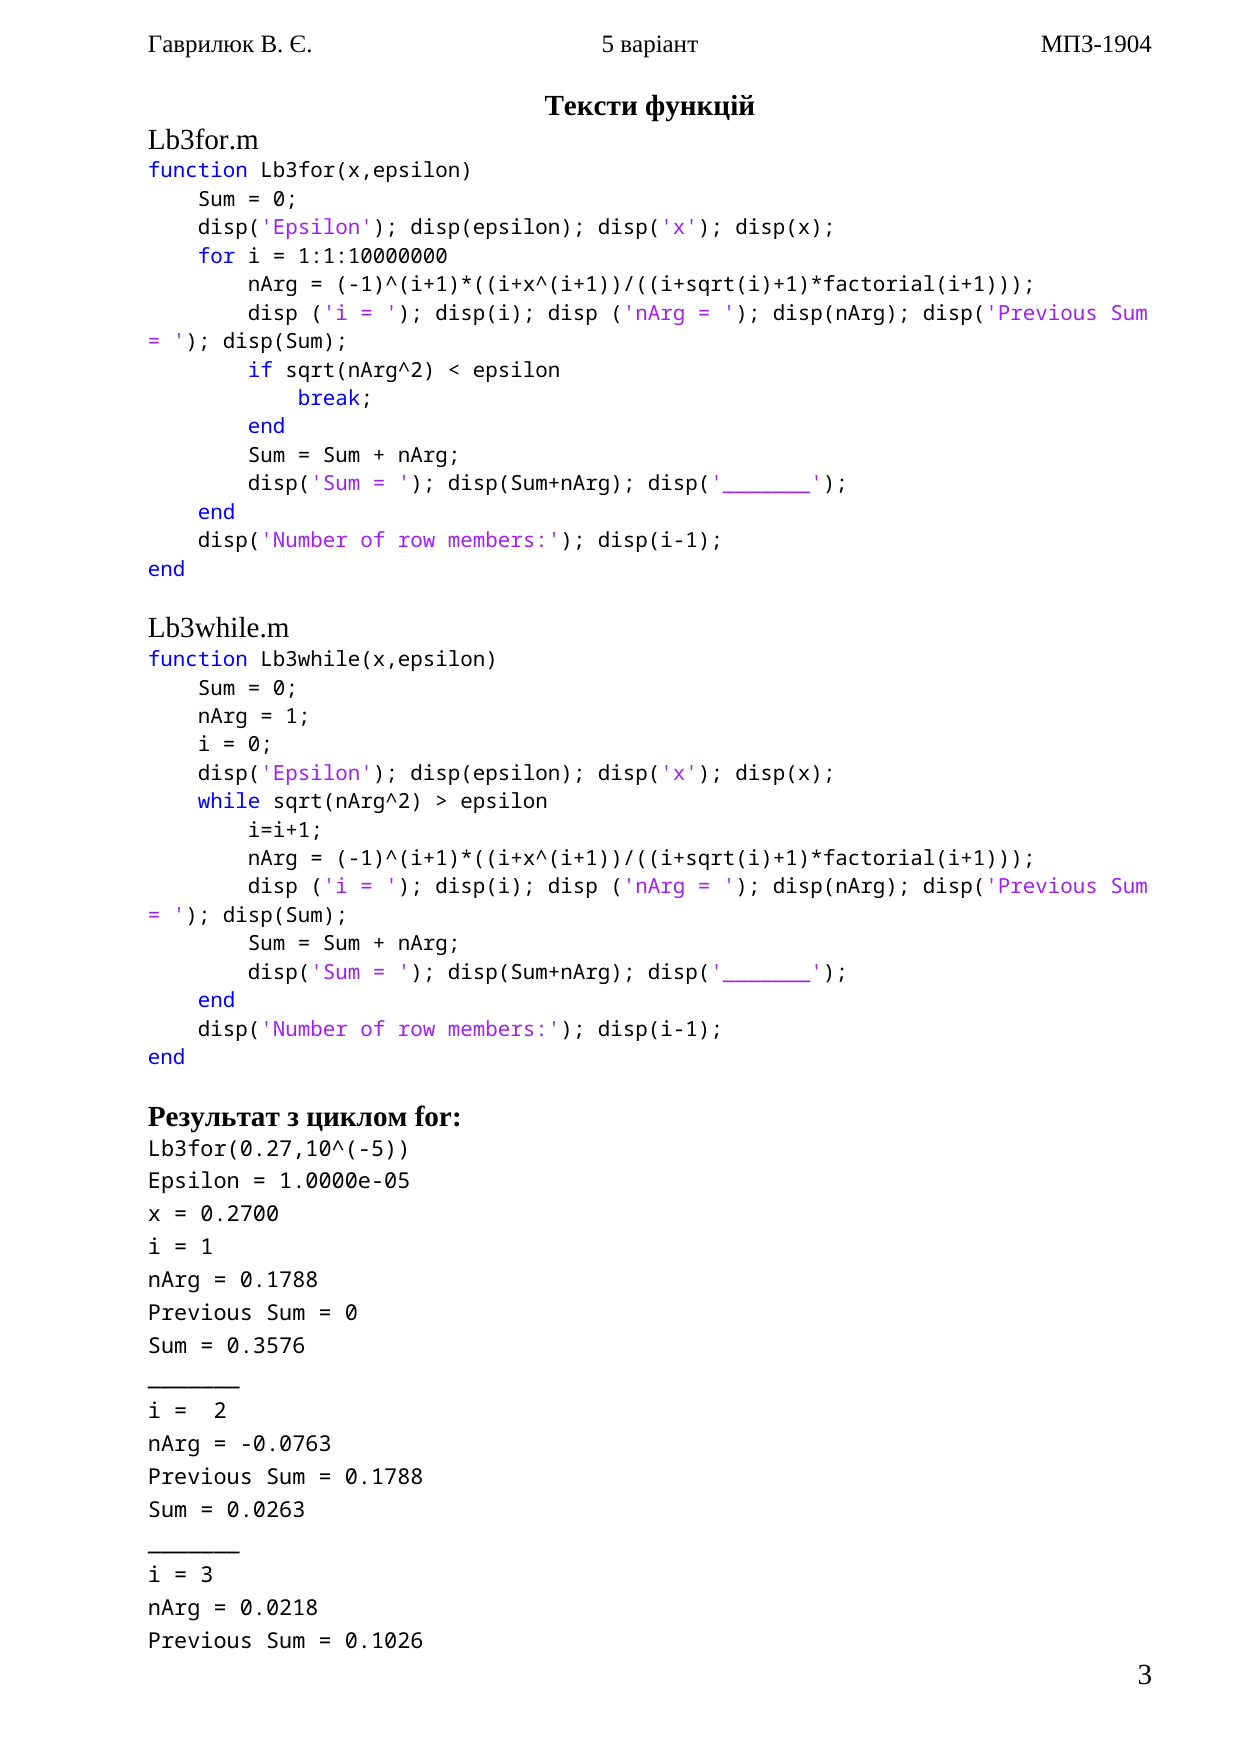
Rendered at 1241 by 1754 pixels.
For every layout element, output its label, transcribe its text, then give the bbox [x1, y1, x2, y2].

text function Lb3while(x,epsilon) [148, 644, 1152, 673]
text end [148, 497, 1152, 525]
text nArg = 1; [148, 701, 1152, 729]
text disp ('i = '); disp(i); disp ('nArg = '); disp(nArg); disp('Previous Sum = '); disp(Sum); [148, 298, 1152, 355]
text while sqrt(nArg^2) > epsilon [148, 786, 1152, 815]
text for i = 1:1:10000000 [148, 241, 1152, 269]
text end [148, 412, 1152, 440]
text Sum = Sum + nArg; [148, 928, 1152, 957]
text Lb3while.m [148, 611, 1152, 644]
text disp('Number of row members:'); disp(i-1); [148, 1014, 1152, 1042]
text end [148, 985, 1152, 1014]
text disp('Epsilon'); disp(epsilon); disp('x'); disp(x); [148, 212, 1152, 241]
text function Lb3for(x,epsilon) [148, 156, 1152, 184]
text end [148, 1042, 1152, 1071]
text Sum = 0; [148, 184, 1152, 212]
text break; [148, 383, 1152, 412]
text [148, 1162, 1152, 1655]
text Результат з циклом for: [148, 1099, 1152, 1133]
text disp('Epsilon'); disp(epsilon); disp('x'); disp(x); [148, 758, 1152, 786]
text Sum = Sum + nArg; [148, 440, 1152, 468]
text Lb3for(0.27,10^(-5)) [148, 1133, 1152, 1162]
text disp('Sum = '); disp(Sum+nArg); disp('_______'); [148, 468, 1152, 497]
text if sqrt(nArg^2) < epsilon [148, 355, 1152, 383]
text Lb3for.m [148, 122, 1152, 156]
text i=i+1; [148, 815, 1152, 843]
text Sum = 0; [148, 673, 1152, 701]
text disp ('i = '); disp(i); disp ('nArg = '); disp(nArg); disp('Previous Sum = '); disp(Sum); [148, 872, 1152, 928]
text disp('Number of row members:'); disp(i-1); [148, 525, 1152, 554]
text nArg = (-1)^(i+1)*((i+x^(i+1))/((i+sqrt(i)+1)*factorial(i+1))); [148, 269, 1152, 298]
text disp('Sum = '); disp(Sum+nArg); disp('_______'); [148, 957, 1152, 985]
text Тексти функцій [148, 88, 1152, 122]
text end [148, 554, 1152, 582]
text i = 0; [148, 729, 1152, 758]
text nArg = (-1)^(i+1)*((i+x^(i+1))/((i+sqrt(i)+1)*factorial(i+1))); [148, 843, 1152, 872]
